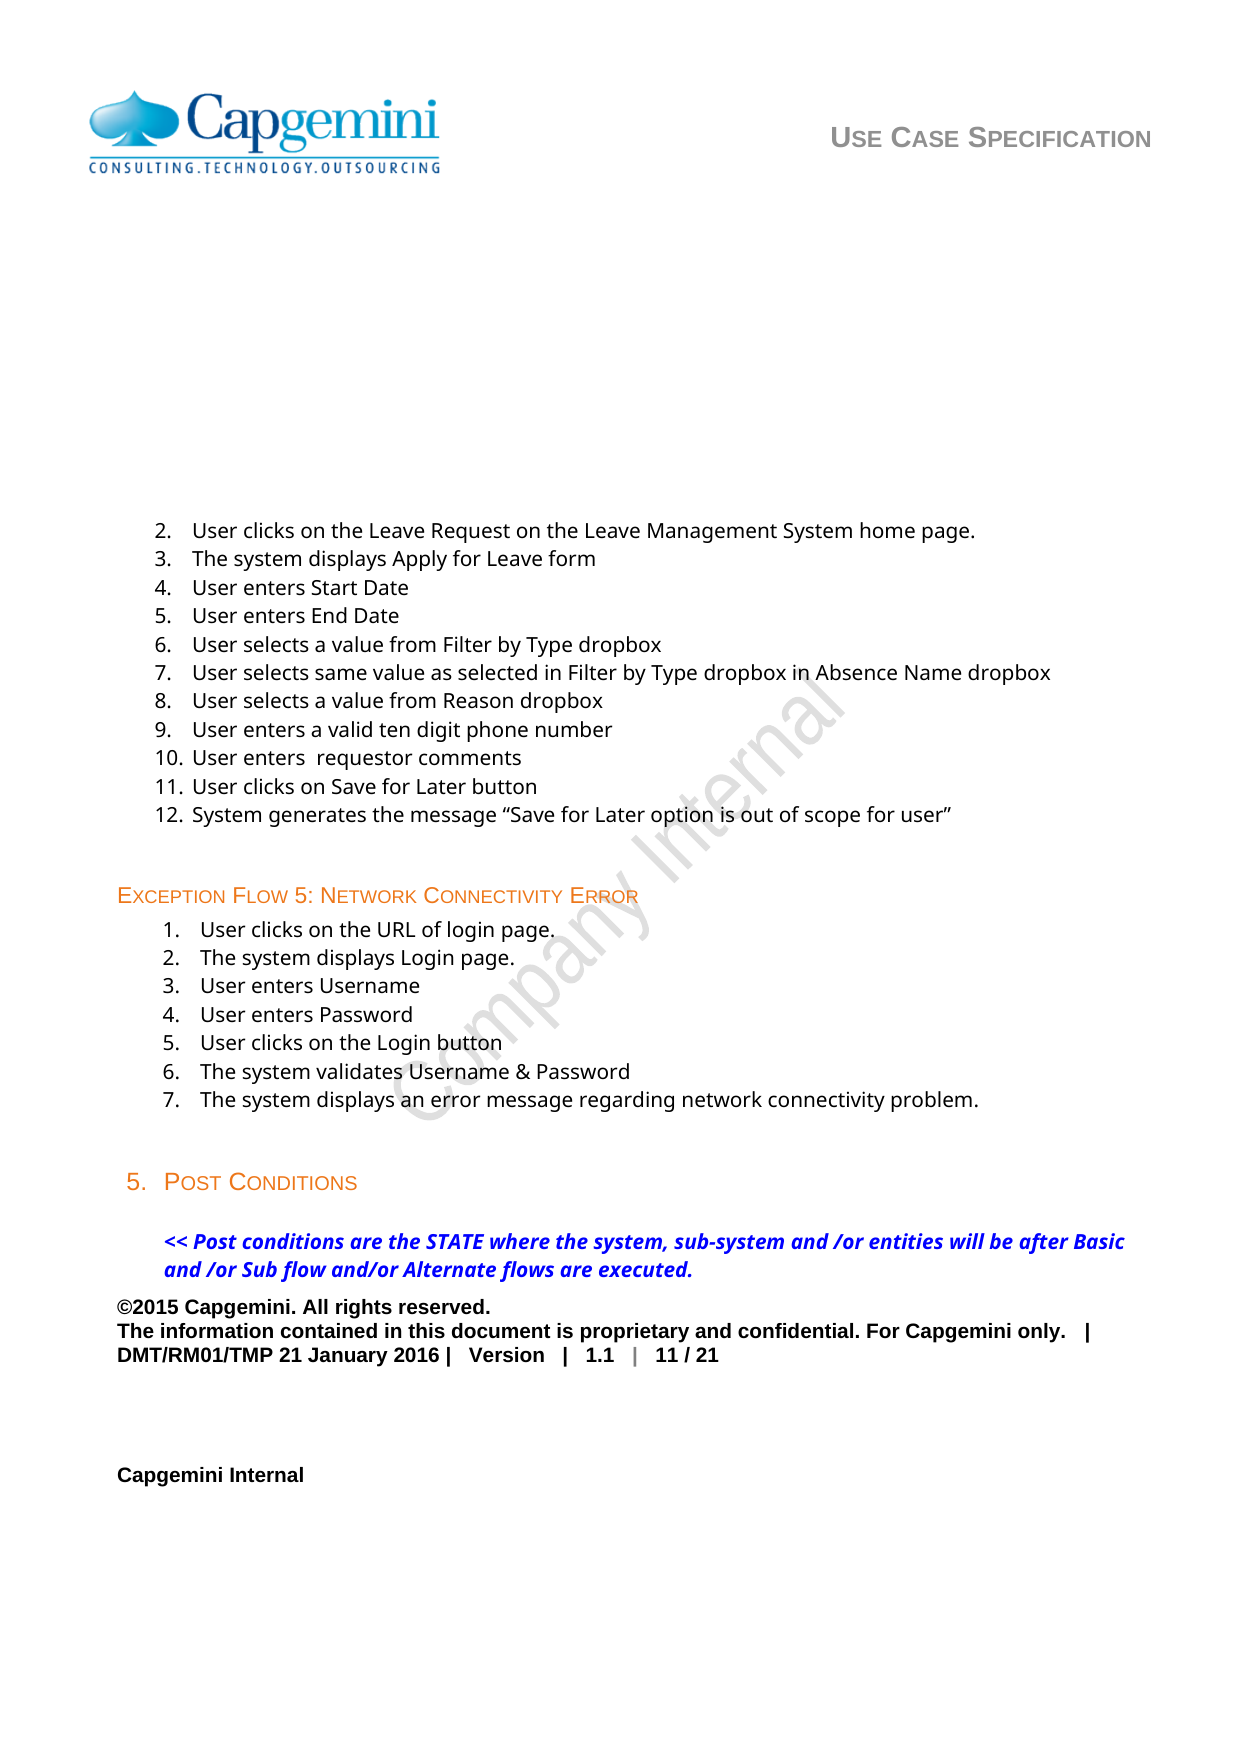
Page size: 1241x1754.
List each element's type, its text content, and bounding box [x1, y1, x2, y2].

list User enters End Date [154, 601, 1152, 630]
list The system validates Username & Password [162, 1057, 1152, 1085]
list User selects same value as selected in Filter by Type dropbox in Absence Name dropbox [154, 658, 1152, 687]
subtitle Post Conditions [126, 1167, 1152, 1196]
list User enters requestor comments [154, 743, 1152, 772]
text << Post conditions are the STATE where the system, sub-system and /or entities will be after Basic and /or Sub flow and/or Alternate flows are executed. [164, 1227, 1152, 1284]
list User selects a value from Filter by Type dropbox [154, 630, 1152, 658]
list User clicks on Save for Later button [154, 772, 1152, 800]
list The system displays an error message regarding network connectivity problem. [162, 1085, 1152, 1114]
list User clicks on the Leave Request on the Leave Management System home page. [154, 516, 1152, 544]
list User enters a valid ten digit phone number [154, 715, 1152, 743]
list User enters Password [162, 1000, 1152, 1028]
list The system displays Apply for Leave form [154, 544, 1152, 573]
list User clicks on the URL of login page. [162, 915, 1152, 943]
picture [87, 89, 443, 177]
list User clicks on the Login button [162, 1028, 1152, 1057]
list User enters Start Date [154, 573, 1152, 601]
list System generates the message “Save for Later option is out of scope for user” [154, 800, 1152, 829]
subtitle Exception Flow 5: Network Connectivity Error [117, 882, 1152, 908]
list User selects a value from Reason dropbox [154, 687, 1152, 715]
list The system displays Login page. [162, 943, 1152, 972]
list User enters Username [162, 972, 1152, 1000]
